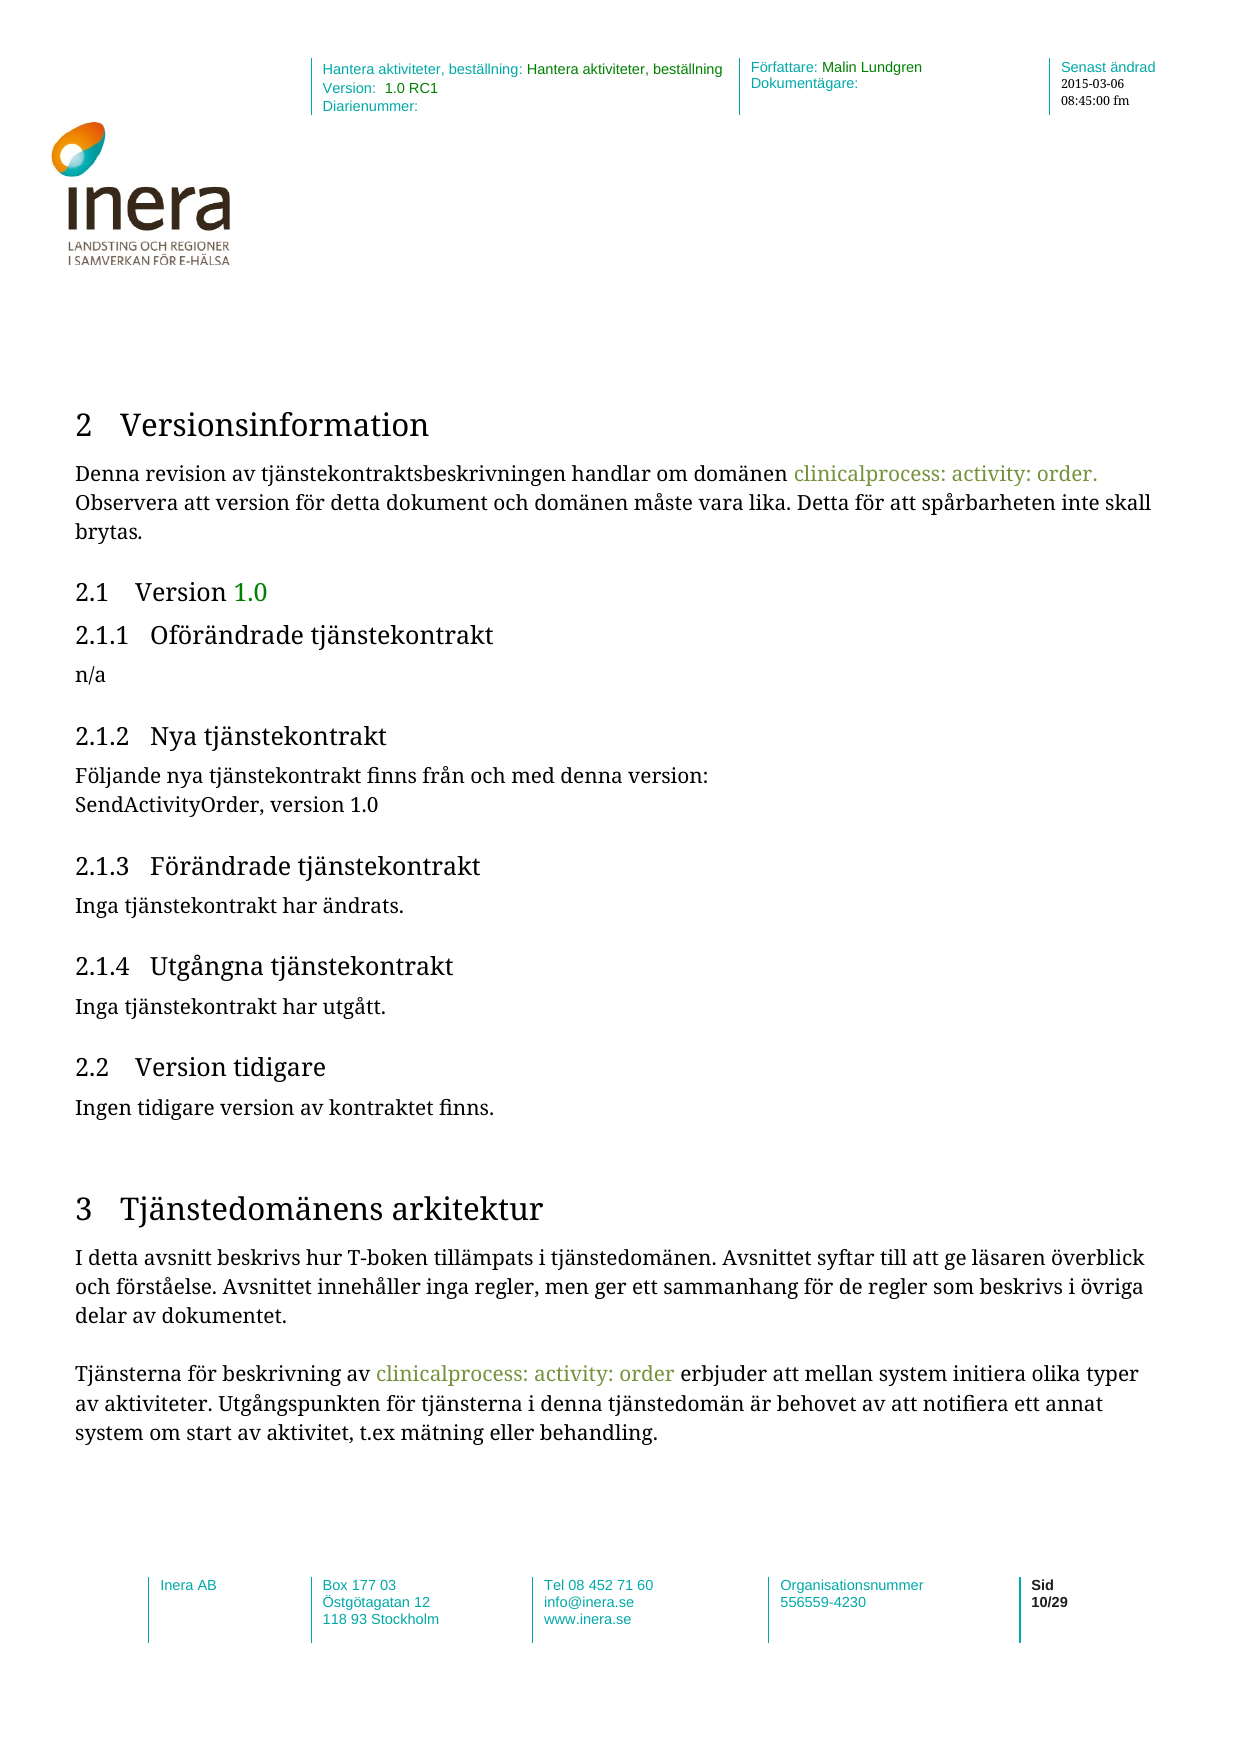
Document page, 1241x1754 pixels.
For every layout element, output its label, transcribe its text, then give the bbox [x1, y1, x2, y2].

text I detta avsnitt beskrivs hur T-boken tillämpats i tjänstedomänen. Avsnittet syftar till att ge läsaren överblick och förståelse. Avsnittet innehåller inga regler, men ger ett sammanhang för de regler som beskrivs i övriga delar av dokumentet. [75, 1242, 1165, 1330]
text Inga tjänstekontrakt har ändrats. [75, 891, 1165, 920]
picture [51, 122, 230, 265]
subtitle Version 1.0 [75, 575, 1165, 609]
subtitle Oförändrade tjänstekontrakt [75, 617, 1165, 652]
text Inga tjänstekontrakt har utgått. [75, 991, 1165, 1020]
text Tjänsterna för beskrivning av clinicalprocess: activity: order erbjuder att mellan system initiera olika typer av aktiviteter. Utgångspunkten för tjänsterna i denna tjänstedomän är behovet av att notifiera ett annat system om start av aktivitet, t.ex mätning eller behandling. [75, 1359, 1165, 1446]
text Följande nya tjänstekontrakt finns från och med denna version: [75, 761, 1165, 790]
subtitle Förändrade tjänstekontrakt [75, 848, 1165, 882]
text Ingen tidigare version av kontraktet finns. [75, 1092, 1165, 1121]
subtitle Nya tjänstekontrakt [75, 718, 1165, 752]
text Denna revision av tjänstekontraktsbeskrivningen handlar om domänen clinicalprocess: activity: order. Observera att version för detta dokument och domänen måste vara lika. Detta för att spårbarheten inte skall brytas. [75, 458, 1165, 546]
subtitle Tjänstedomänens arkitektur [75, 1187, 1165, 1230]
subtitle Version tidigare [75, 1049, 1165, 1084]
text n/a [75, 660, 1165, 689]
subtitle Versionsinformation [75, 403, 1165, 446]
subtitle Utgångna tjänstekontrakt [75, 949, 1165, 983]
text SendActivityOrder, version 1.0 [75, 790, 1165, 819]
